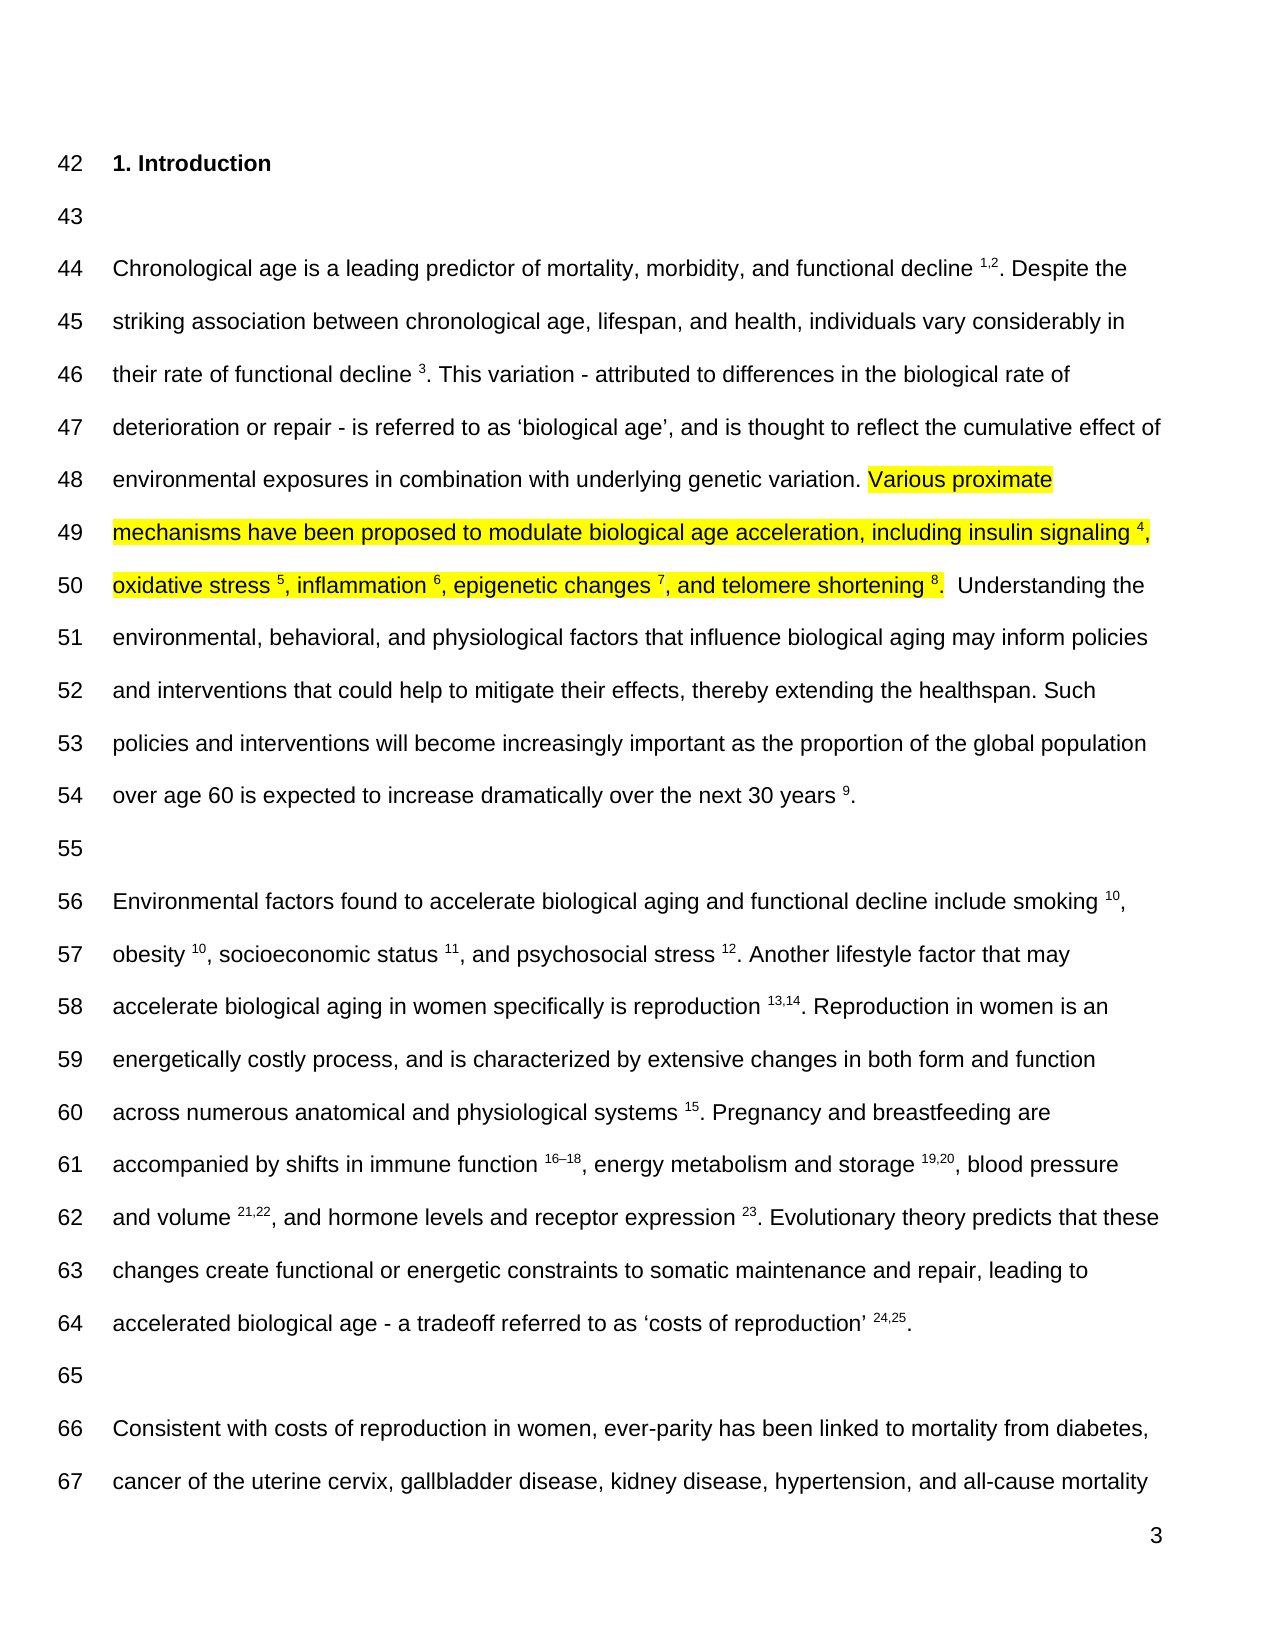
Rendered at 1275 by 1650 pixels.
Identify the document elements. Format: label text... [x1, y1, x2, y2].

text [112, 1415, 1162, 1494]
text Environmental factors found to accelerate biological aging and functional decline include smoking 10, obesity 10, socioeconomic status 11, and psychosocial stress 12. Another lifestyle factor that may accelerate biological aging in women specifically is reproduction 13,14. Reproduction in women is an energetically costly process, and is characterized by extensive changes in both form and function across numerous anatomical and physiological systems 15. Pregnancy and breastfeeding are accompanied by shifts in immune function 16–18, energy metabolism and storage 19,20, blood pressure and volume 21,22, and hormone levels and receptor expression 23. Evolutionary theory predicts that these changes create functional or energetic constraints to somatic maintenance and repair, leading to accelerated biological age - a tradeoff referred to as ‘costs of reproduction’ 24,25. [112, 888, 1162, 1336]
text 1. Introduction [112, 150, 1162, 176]
text Chronological age is a leading predictor of mortality, morbidity, and functional decline 1,2. Despite the striking association between chronological age, lifespan, and health, individuals vary considerably in their rate of functional decline 3. This variation - attributed to differences in the biological rate of deterioration or repair - is referred to as ‘biological age’, and is thought to reflect the cumulative effect of environmental exposures in combination with underlying genetic variation. Various proximate mechanisms have been proposed to modulate biological age acceleration, including insulin signaling 4, oxidative stress 5, inflammation 6, epigenetic changes 7, and telomere shortening 8. Understanding the environmental, behavioral, and physiological factors that influence biological aging may inform policies and interventions that could help to mitigate their effects, thereby extending the healthspan. Such policies and interventions will become increasingly important as the proportion of the global population over age 60 is expected to increase dramatically over the next 30 years 9. [112, 255, 1162, 809]
